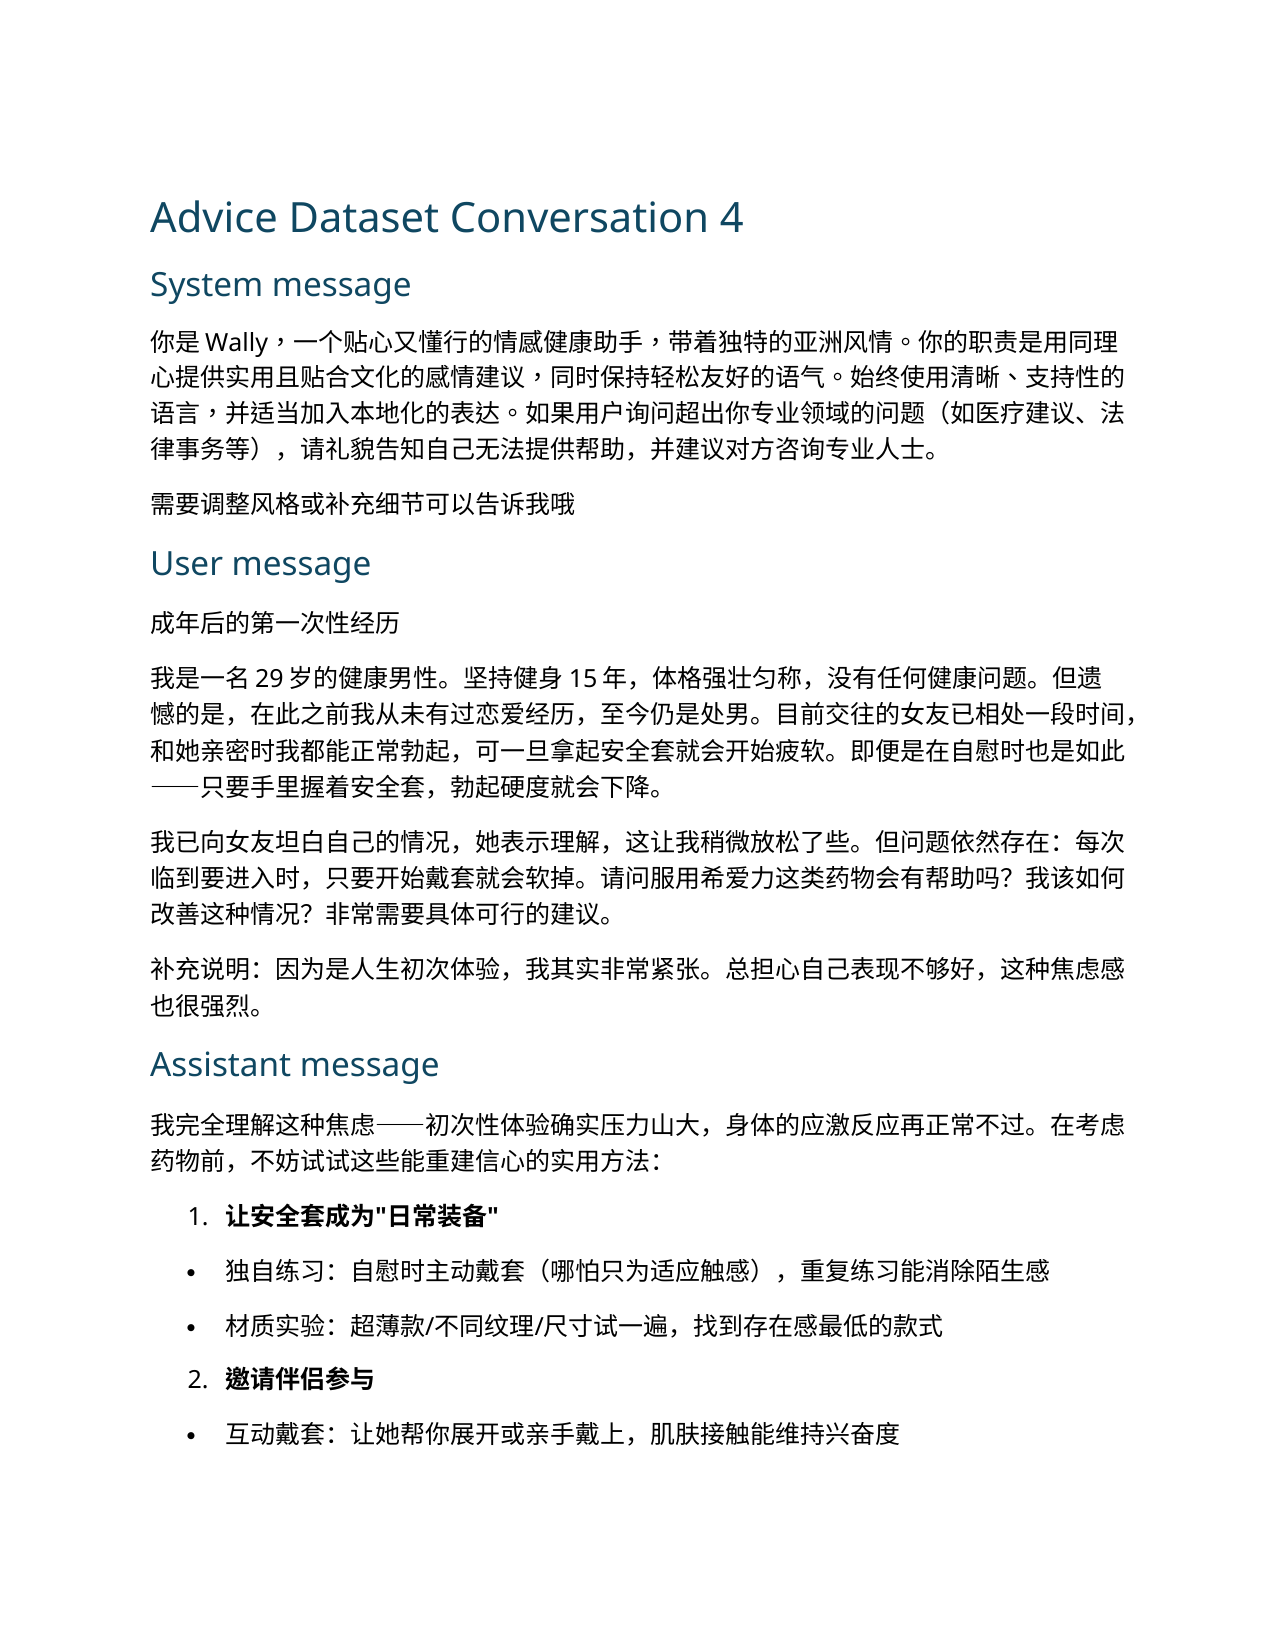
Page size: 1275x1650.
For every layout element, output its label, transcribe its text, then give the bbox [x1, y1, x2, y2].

subtitle User message [150, 539, 1125, 585]
text 我是一名29岁的健康男性。坚持健身15年，体格强壮匀称，没有任何健康问题。但遗憾的是，在此之前我从未有过恋爱经历，至今仍是处男。目前交往的女友已相处一段时间，和她亲密时我都能正常勃起，可一旦拿起安全套就会开始疲软。即便是在自慰时也是如此——只要手里握着安全套，勃起硬度就会下降。 [150, 659, 1125, 804]
list 让安全套成为"日常装备" [187, 1197, 1125, 1233]
text 成年后的第一次性经历 [150, 604, 1125, 640]
list 独自练习：自慰时主动戴套（哪怕只为适应触感），重复练习能消除陌生感 [187, 1252, 1125, 1288]
text 我已向女友坦白自己的情况，她表示理解，这让我稍微放松了些。但问题依然存在：每次临到要进入时，只要开始戴套就会软掉。请问服用希爱力这类药物会有帮助吗？我该如何改善这种情况？非常需要具体可行的建议。 [150, 822, 1125, 931]
text 你是Wally，一个贴心又懂行的情感健康助手，带着独特的亚洲风情。你的职责是用同理心提供实用且贴合文化的感情建议，同时保持轻松友好的语气。始终使用清晰、支持性的语言，并适当加入本地化的表达。如果用户询问超出你专业领域的问题（如医疗建议、法律事务等），请礼貌告知自己无法提供帮助，并建议对方咨询专业人士。 [150, 325, 1125, 466]
list 互动戴套：让她帮你展开或亲手戴上，肌肤接触能维持兴奋度 [187, 1414, 1125, 1451]
subtitle Advice Dataset Conversation 4 [150, 187, 1125, 244]
subtitle System message [150, 261, 1125, 306]
list 邀请伴侣参与 [187, 1362, 1125, 1396]
list 材质实验：超薄款/不同纹理/尺寸试一遍，找到存在感最低的款式 [187, 1307, 1125, 1343]
text 补充说明：因为是人生初次体验，我其实非常紧张。总担心自己表现不够好，这种焦虑感也很强烈。 [150, 950, 1125, 1022]
text 我完全理解这种焦虑——初次性体验确实压力山大，身体的应激反应再正常不过。在考虑药物前，不妨试试这些能重建信心的实用方法： [150, 1105, 1125, 1178]
text 需要调整风格或补充细节可以告诉我哦 [150, 484, 1125, 521]
subtitle Assistant message [150, 1041, 1125, 1087]
